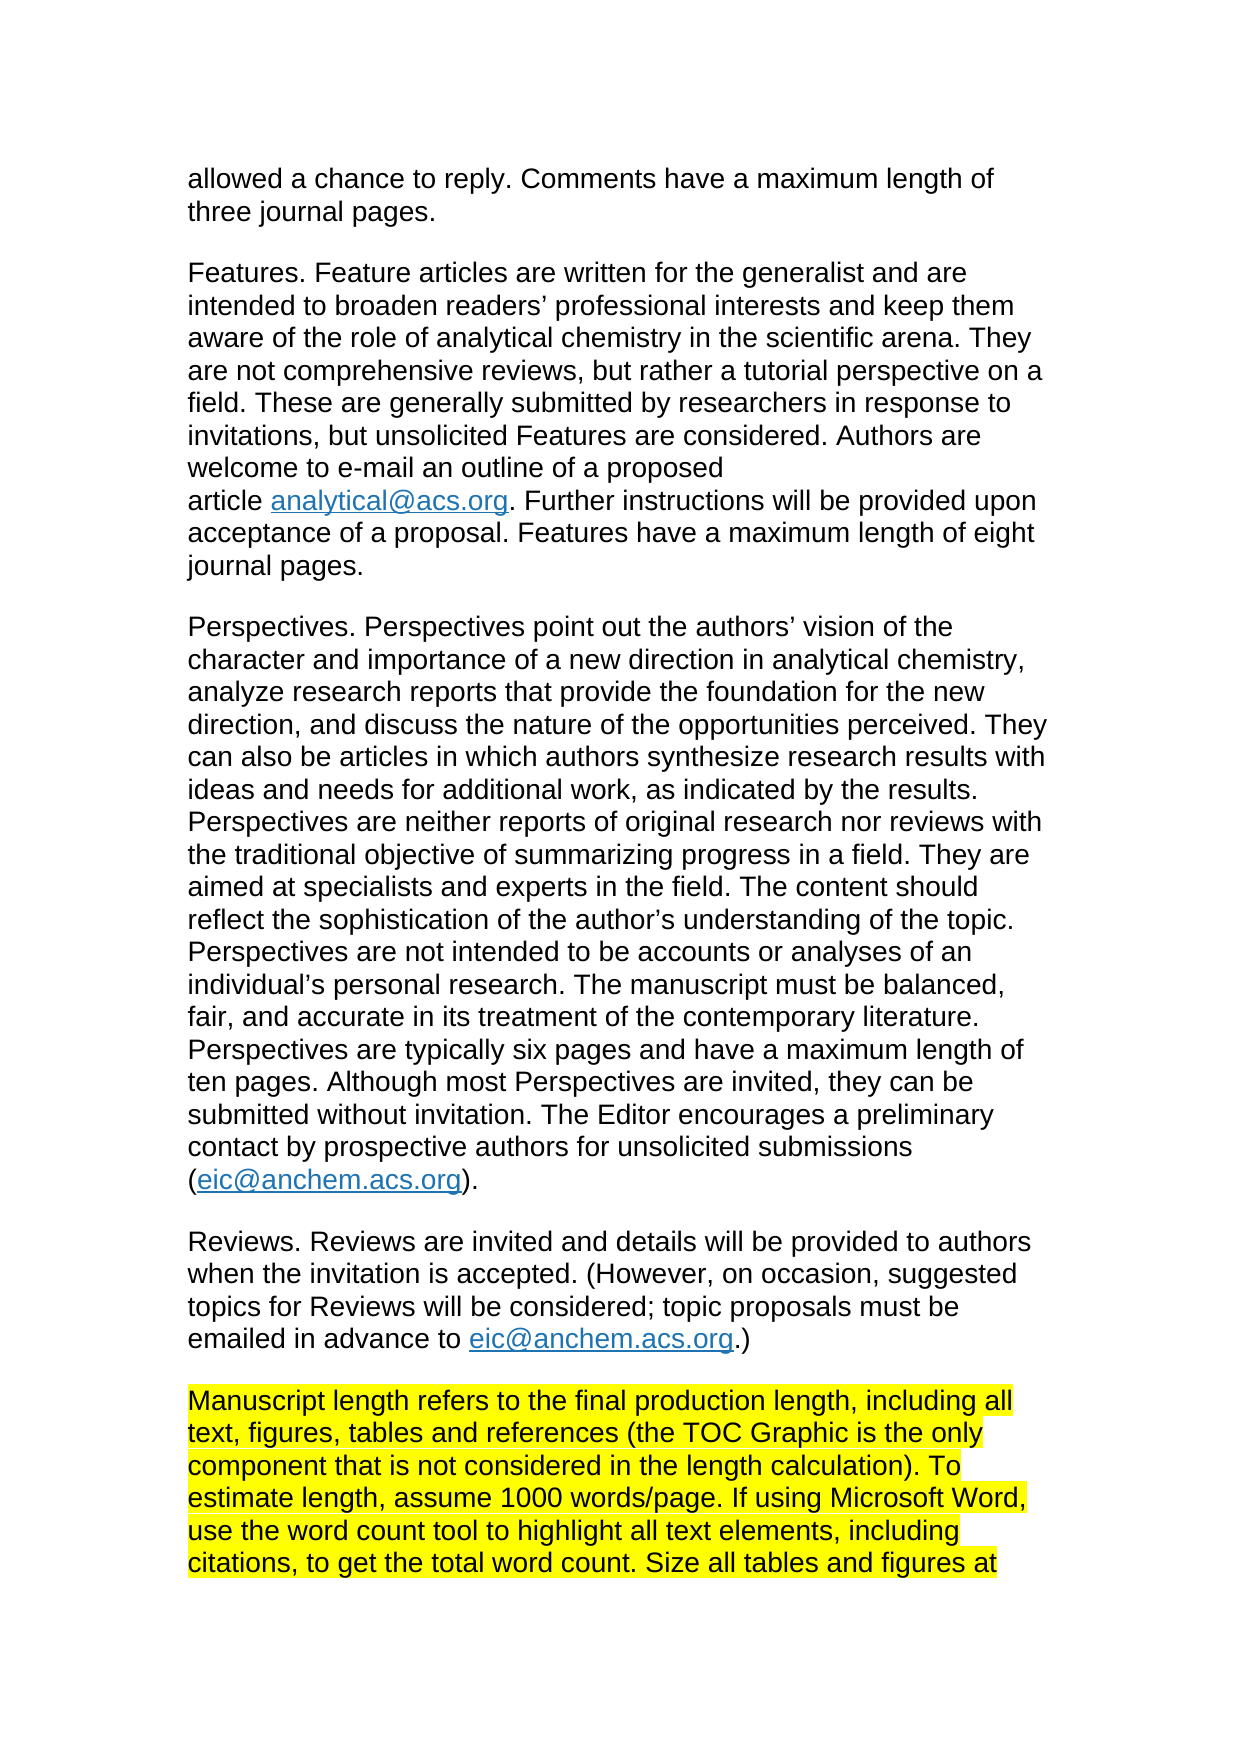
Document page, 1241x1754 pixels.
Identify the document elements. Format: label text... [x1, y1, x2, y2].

text Reviews. Reviews are invited and details will be provided to authors when the invitation is accepted. (However, on occasion, suggested topics for Reviews will be considered; topic proposals must be emailed in advance to eic@anchem.acs.org.) [187, 1224, 1053, 1354]
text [187, 1384, 1053, 1579]
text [187, 162, 1053, 227]
text Perspectives. Perspectives point out the authors’ vision of the character and importance of a new direction in analytical chemistry, analyze research reports that provide the foundation for the new direction, and discuss the nature of the opportunities perceived. They can also be articles in which authors synthesize research results with ideas and needs for additional work, as indicated by the results. Perspectives are neither reports of original research nor reviews with the traditional objective of summarizing progress in a field. They are aimed at specialists and experts in the field. The content should reflect the sophistication of the author’s understanding of the topic. Perspectives are not intended to be accounts or analyses of an individual’s personal research. The manuscript must be balanced, fair, and accurate in its treatment of the contemporary literature. Perspectives are typically six pages and have a maximum length of ten pages. Although most Perspectives are invited, they can be submitted without invitation. The Editor encourages a preliminary contact by prospective authors for unsolicited submissions (eic@anchem.acs.org). [187, 610, 1053, 1195]
text Features. Feature articles are written for the generalist and are intended to broaden readers’ professional interests and keep them aware of the role of analytical chemistry in the scientific arena. They are not comprehensive reviews, but rather a tutorial perspective on a field. These are generally submitted by researchers in response to invitations, but unsolicited Features are considered. Authors are welcome to e-mail an outline of a proposed article analytical@acs.org. Further instructions will be provided upon acceptance of a proposal. Features have a maximum length of eight journal pages. [187, 256, 1053, 581]
